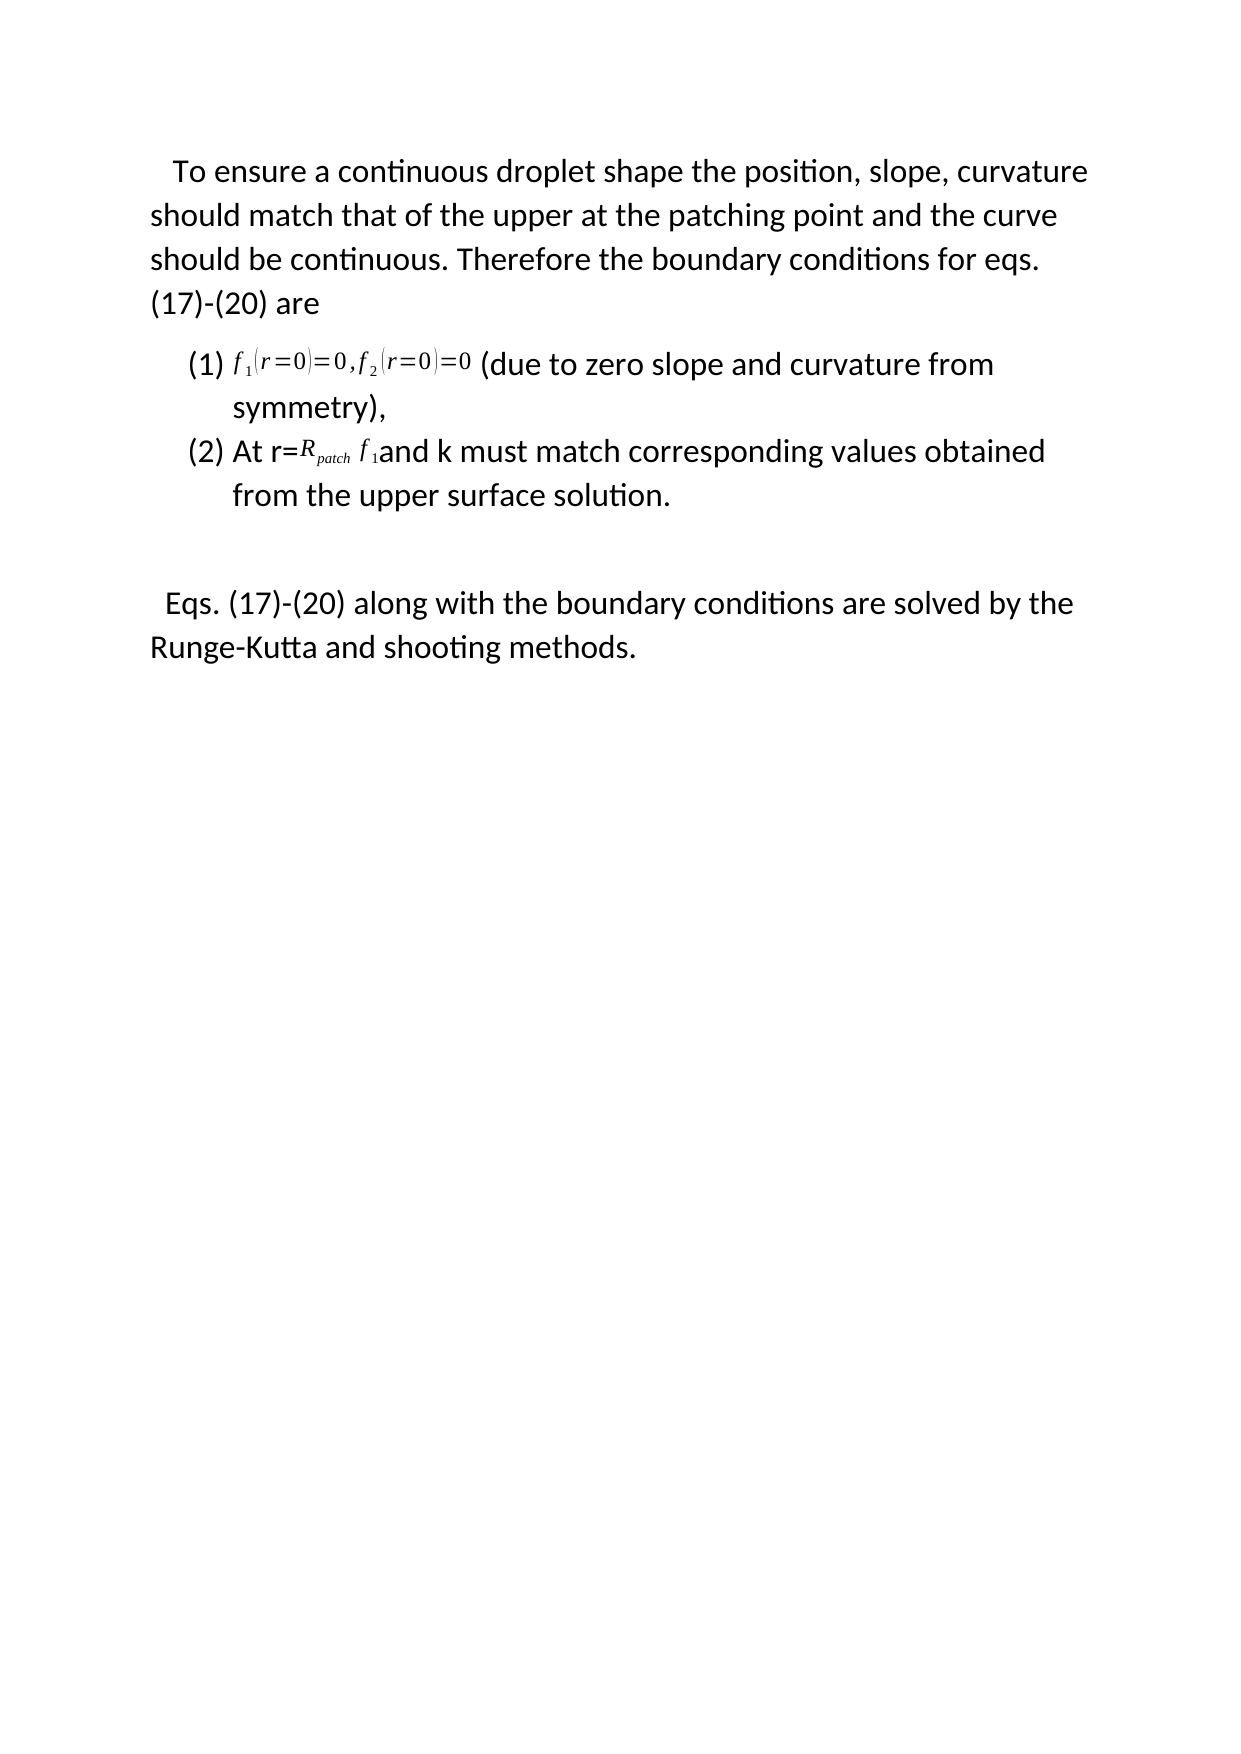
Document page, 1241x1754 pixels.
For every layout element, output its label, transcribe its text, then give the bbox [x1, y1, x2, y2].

list At r= and k must match corresponding values obtained from the upper surface solution. [187, 430, 1090, 515]
text To ensure a continuous droplet shape the position, slope, curvature should match that of the upper at the patching point and the curve should be continuous. Therefore the boundary conditions for eqs. (17)-(20) are [150, 150, 1090, 323]
list (due to zero slope and curvature from symmetry), [187, 342, 1090, 427]
text Eqs. (17)-(20) along with the boundary conditions are solved by the Runge-Kutta and shooting methods. [150, 582, 1090, 667]
